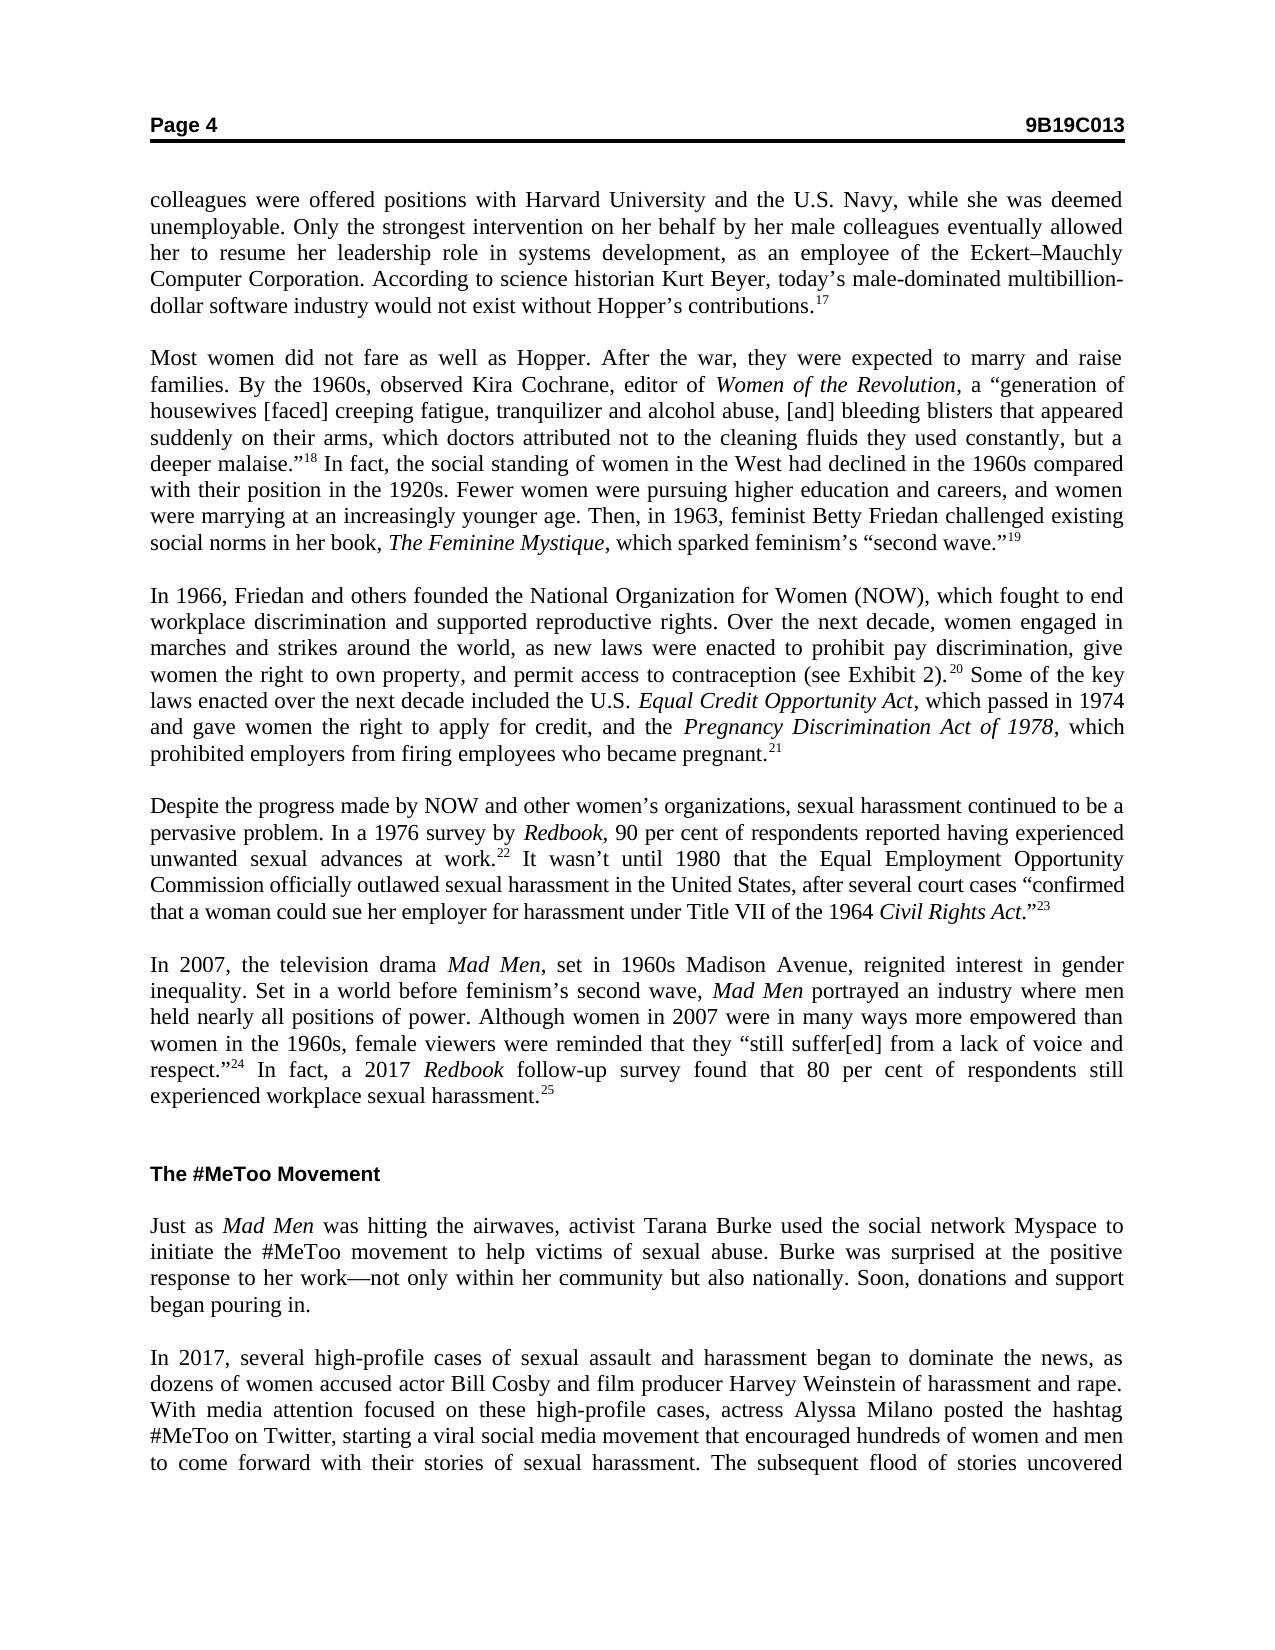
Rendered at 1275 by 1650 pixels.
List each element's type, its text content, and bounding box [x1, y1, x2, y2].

text The #MeToo Movement [150, 1161, 1125, 1185]
text Most women did not fare as well as Hopper. After the war, they were expected to marry and raise families. By the 1960s, observed Kira Cochrane, editor of Women of the Revolution, a “generation of housewives [faced] creeping fatigue, tranquilizer and alcohol abuse, [and] bleeding blisters that appeared suddenly on their arms, which doctors attributed not to the cleaning fluids they used constantly, but a deeper malaise.” In fact, the social standing of women in the West had declined in the 1960s compared with their position in the 1920s. Fewer women were pursuing higher education and careers, and women were marrying at an increasingly younger age. Then, in 1963, feminist Betty Friedan challenged existing social norms in her book, The Feminine Mystique, which sparked feminism’s “second wave.” [150, 344, 1125, 555]
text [150, 186, 1125, 318]
text Despite the progress made by NOW and other women’s organizations, sexual harassment continued to be a pervasive problem. In a 1976 survey by Redbook, 90 per cent of respondents reported having experienced unwanted sexual advances at work. It wasn’t until 1980 that the Equal Employment Opportunity Commission officially outlawed sexual harassment in the United States, after several court cases “confirmed that a woman could sue her employer for harassment under Title VII of the 1964 Civil Rights Act.” [150, 792, 1125, 924]
text Just as Mad Men was hitting the airwaves, activist Tarana Burke used the social network Myspace to initiate the #MeToo movement to help victims of sexual abuse. Burke was surprised at the positive response to her work—not only within her community but also nationally. Soon, donations and support began pouring in. [150, 1212, 1125, 1317]
text In 2007, the television drama Mad Men, set in 1960s Madison Avenue, reignited interest in gender inequality. Set in a world before feminism’s second wave, Mad Men portrayed an industry where men held nearly all positions of power. Although women in 2007 were in many ways more empowered than women in the 1960s, female viewers were reminded that they “still suffer[ed] from a lack of voice and respect.” In fact, a 2017 Redbook follow-up survey found that 80 per cent of respondents still experienced workplace sexual harassment. [150, 951, 1125, 1109]
text In 1966, Friedan and others founded the National Organization for Women (NOW), which fought to end workplace discrimination and supported reproductive rights. Over the next decade, women engaged in marches and strikes around the world, as new laws were enacted to prohibit pay discrimination, give women the right to own property, and permit access to contraception (see Exhibit 2). Some of the key laws enacted over the next decade included the U.S. Equal Credit Opportunity Act, which passed in 1974 and gave women the right to apply for credit, and the Pregnancy Discrimination Act of 1978, which prohibited employers from firing employees who became pregnant. [150, 582, 1125, 766]
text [150, 1343, 1125, 1475]
